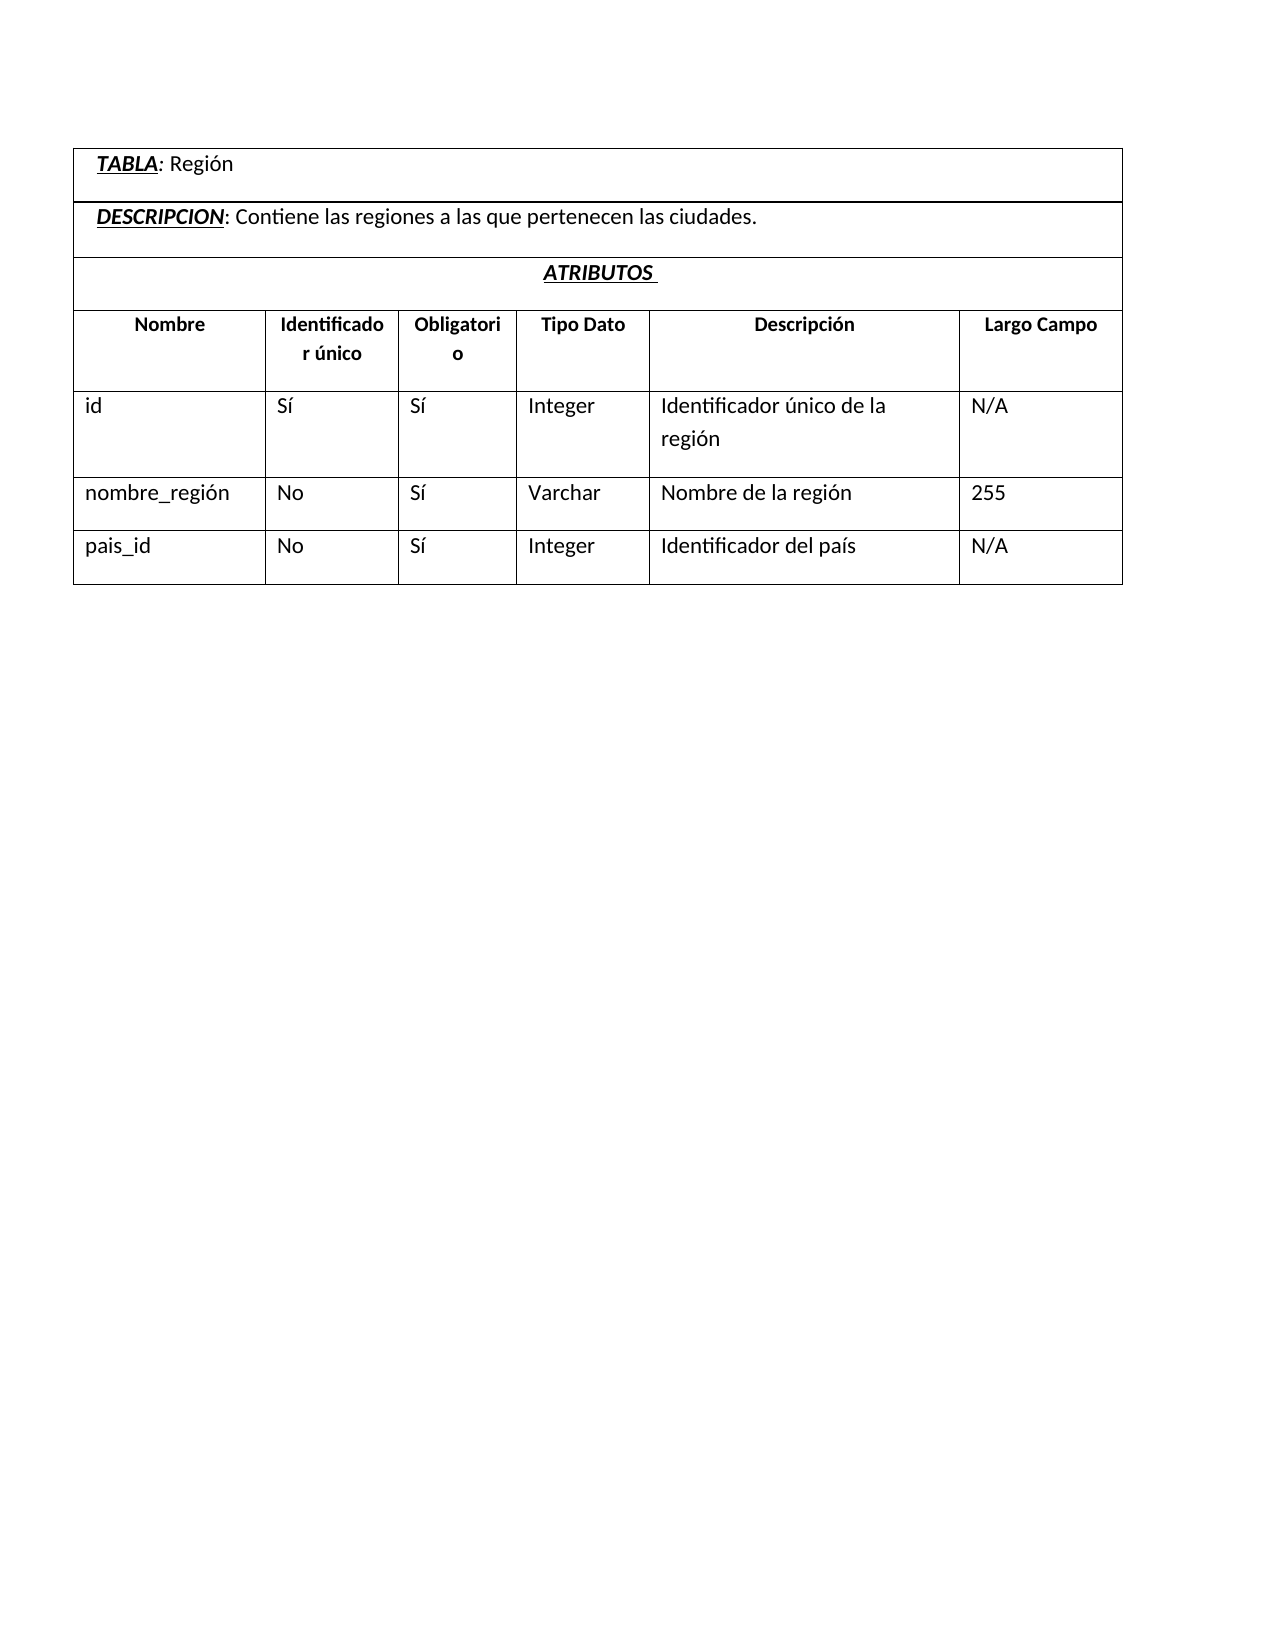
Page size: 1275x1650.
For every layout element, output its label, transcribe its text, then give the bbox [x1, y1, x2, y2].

table_cell Identificador único [266, 311, 398, 391]
table_cell Identificador del país [650, 531, 959, 584]
table_cell Nombre de la región [650, 478, 959, 530]
table_cell Identificador único de la región [650, 392, 959, 477]
table_cell Descripción [650, 311, 959, 391]
table_cell Nombre [74, 311, 265, 391]
table_cell Sí [399, 392, 516, 477]
table_cell Obligatorio [399, 311, 516, 391]
table_cell nombre_región [74, 478, 265, 530]
table_cell Integer [517, 531, 649, 584]
table_cell No [266, 478, 398, 530]
table_cell Sí [399, 478, 516, 530]
table_cell Sí [399, 531, 516, 584]
table_cell N/A [960, 392, 1122, 477]
table_cell Sí [266, 392, 398, 477]
table_cell id [74, 392, 265, 477]
table_header TABLA: Región [74, 149, 1122, 201]
table_cell Tipo Dato [517, 311, 649, 391]
table_cell N/A [960, 531, 1122, 584]
table_cell Largo Campo [960, 311, 1122, 391]
table_cell DESCRIPCION: Contiene las regiones a las que pertenecen las ciudades. [74, 203, 1122, 257]
table_cell pais_id [74, 531, 265, 584]
table_cell Integer [517, 392, 649, 477]
table_cell 255 [960, 478, 1122, 530]
table_cell No [266, 531, 398, 584]
table_cell ATRIBUTOS [74, 258, 1122, 310]
table_cell Varchar [517, 478, 649, 530]
